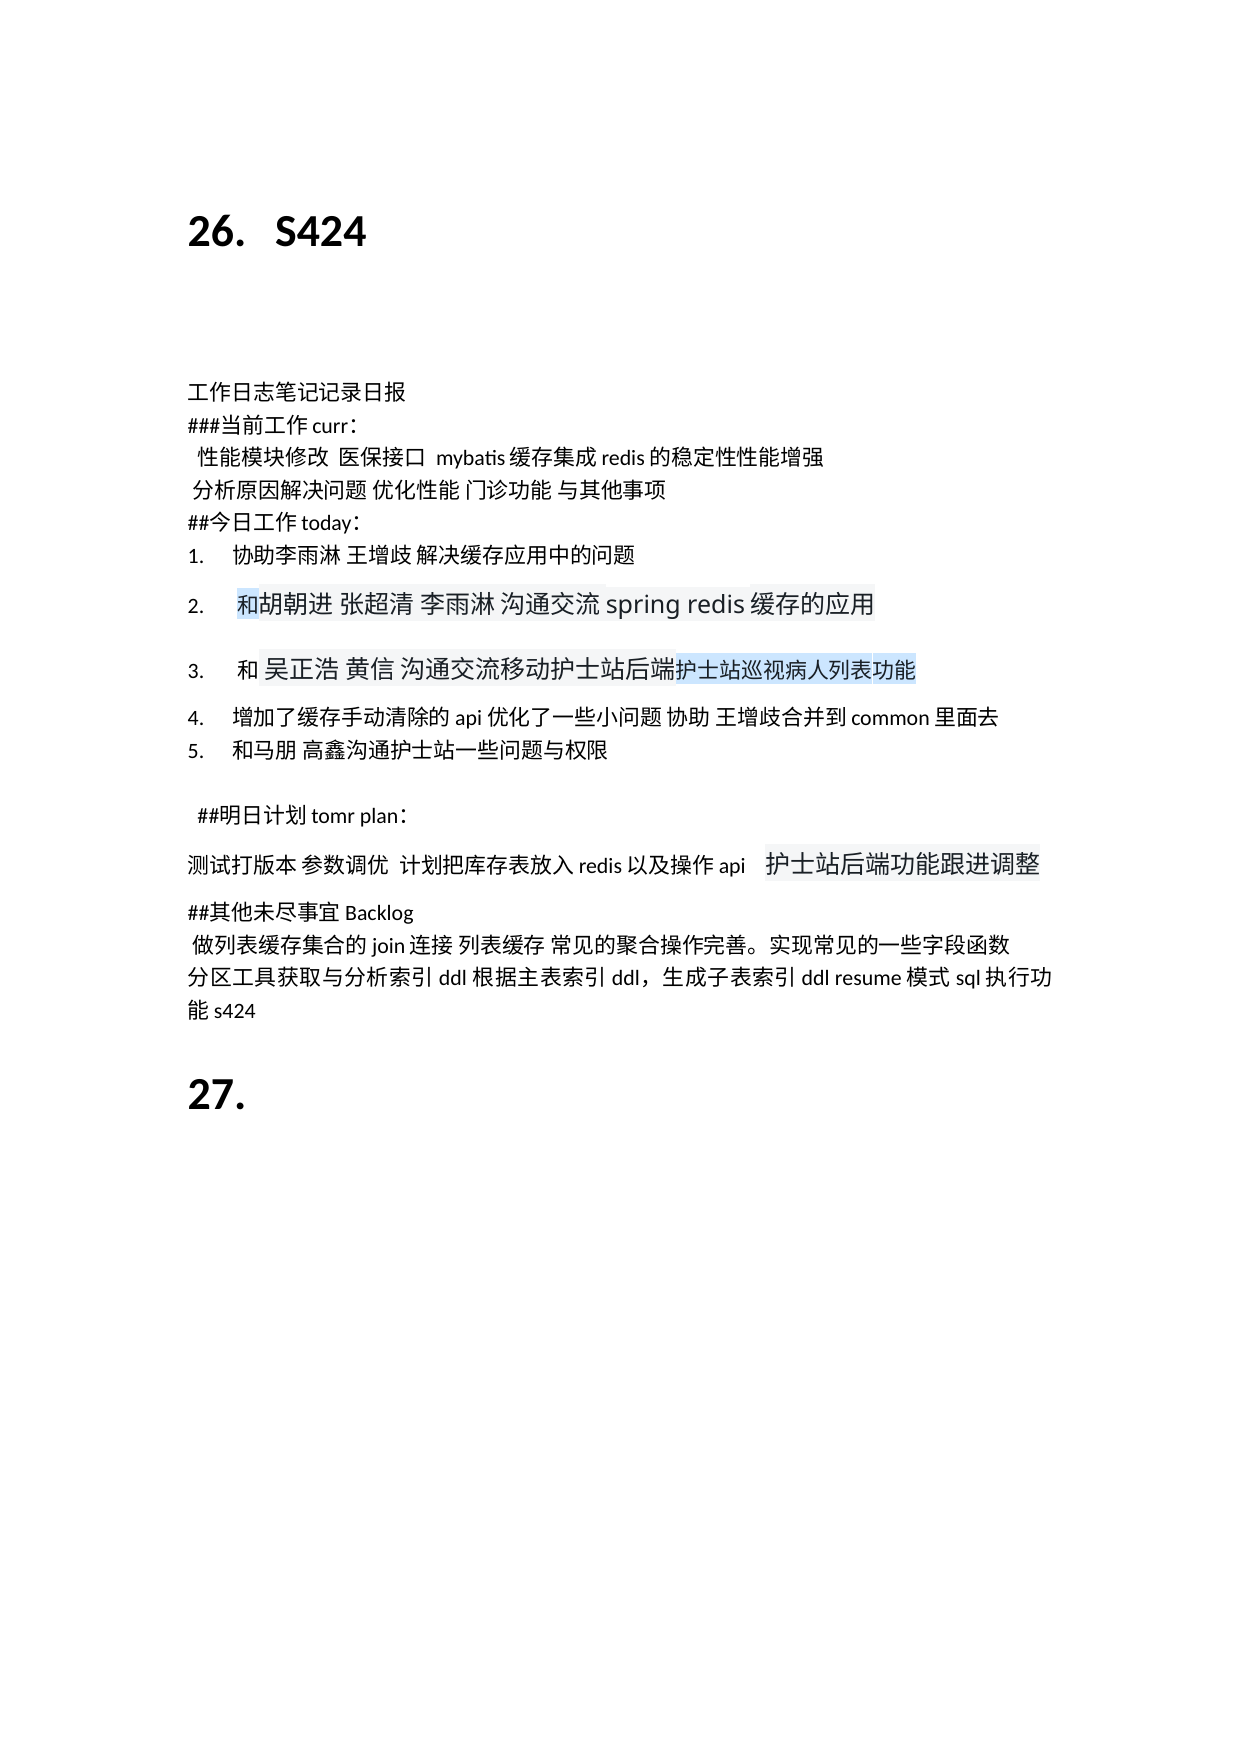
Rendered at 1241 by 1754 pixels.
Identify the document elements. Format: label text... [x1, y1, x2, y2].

list 和马朋 高鑫沟通护士站一些问题与权限 [187, 732, 1053, 765]
subtitle S424 [187, 197, 1053, 262]
text 工作日志笔记记录日报 [187, 375, 1053, 407]
text 分区工具获取与分析索引ddl 根据主表索引ddl，生成子表索引ddl resume模式sql执行功能s424 [187, 960, 1053, 1025]
text 做列表缓存集合的join连接 列表缓存 常见的聚合操作完善。实现常见的一些字段函数 [187, 927, 1053, 960]
text 测试打版本 参数调优 计划把库存表放入redis 以及操作api 护士站后端功能跟进调整 [187, 830, 1053, 895]
text ###当前工作curr： [187, 407, 1053, 440]
text ##今日工作today： [187, 505, 1053, 537]
list 和 吴正浩 黄信 沟通交流移动护士站后端护士站巡视病人列表功能 [187, 635, 1053, 700]
list 协助李雨淋 王增歧 解决缓存应用中的问题 [187, 537, 1053, 570]
text 性能模块修改 医保接口 mybatis缓存集成redis的稳定性性能增强 [187, 440, 1053, 472]
text ##明日计划tomr plan： [187, 797, 1053, 830]
list 增加了缓存手动清除的api 优化了一些小问题 协助 王增歧合并到common里面去 [187, 700, 1053, 732]
text ##其他未尽事宜Backlog [187, 895, 1053, 927]
list 和胡朝进 张超清 李雨淋 沟通交流spring redis缓存的应用 [187, 570, 1053, 635]
text 分析原因解决问题 优化性能 门诊功能 与其他事项 [187, 472, 1053, 505]
